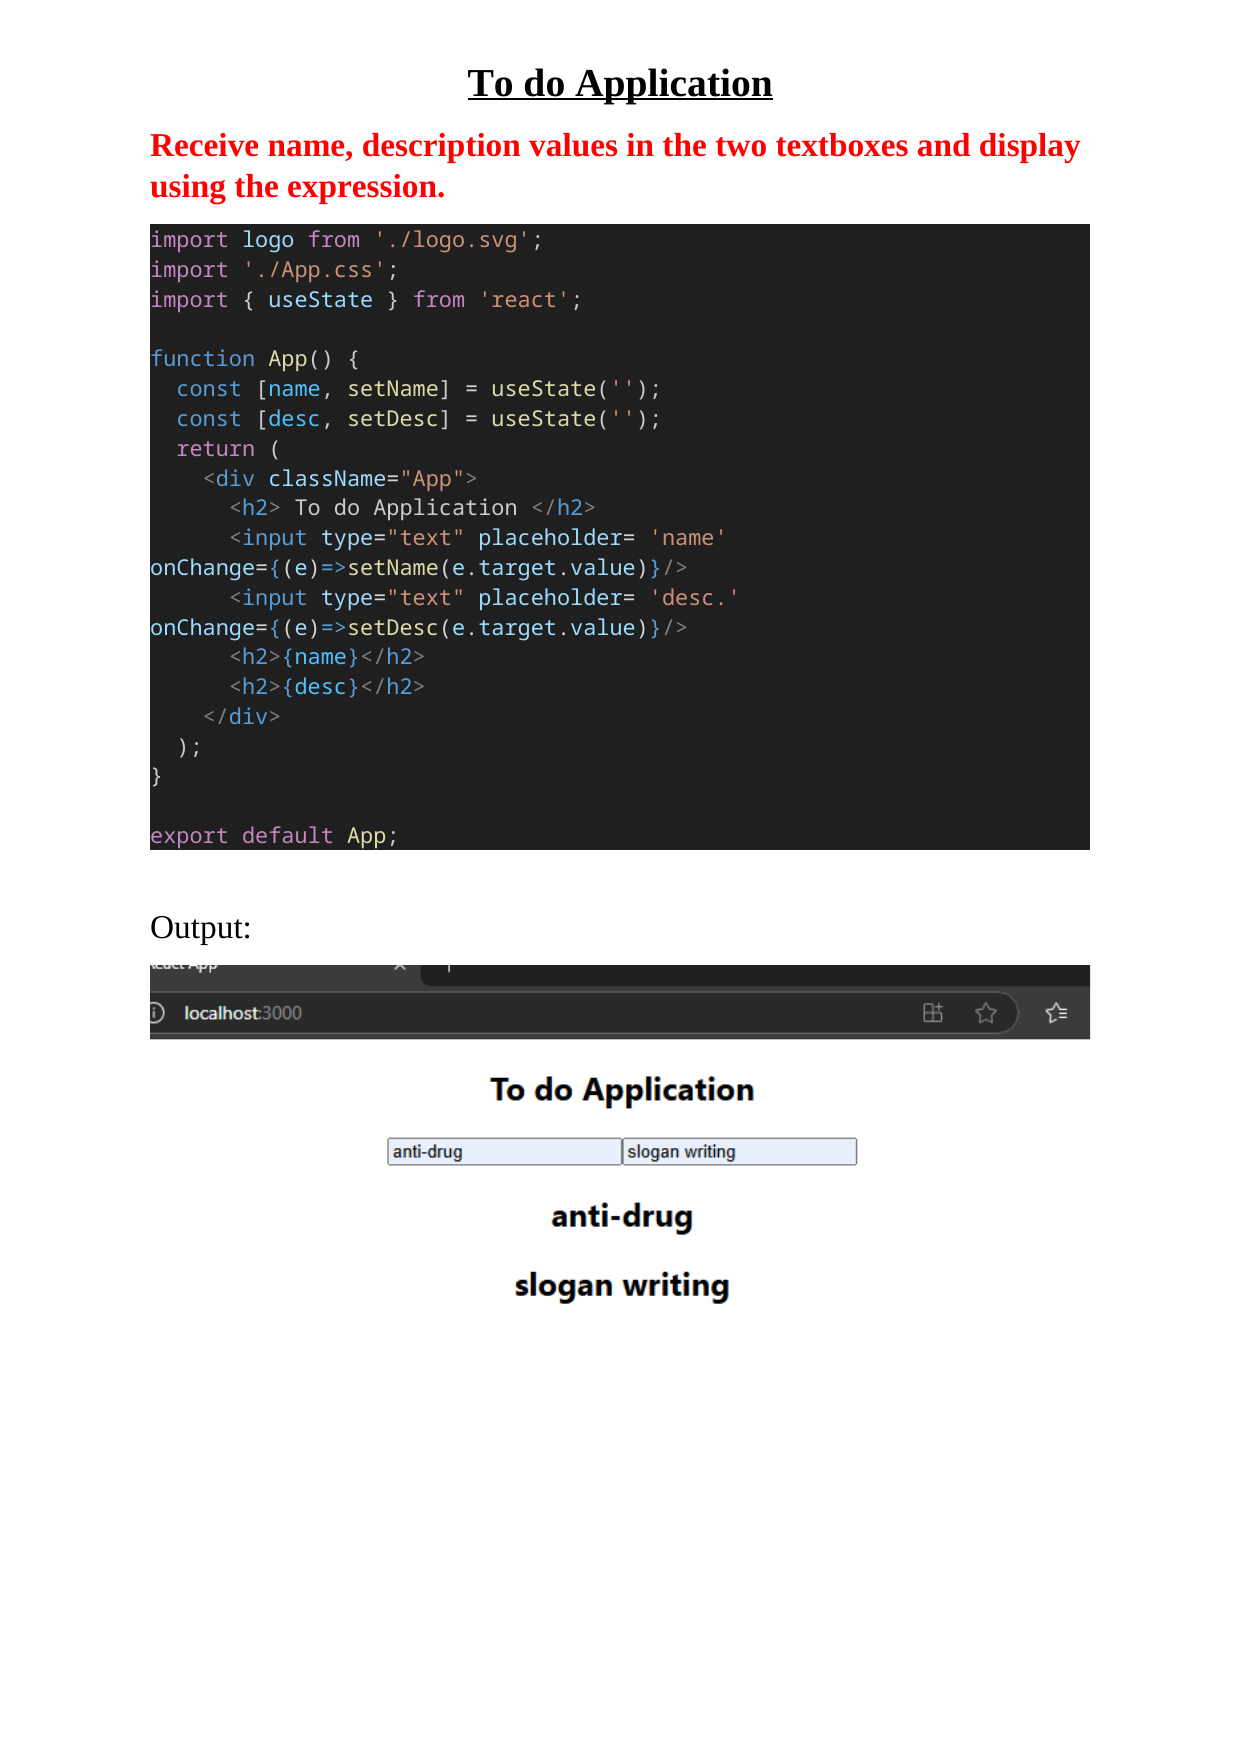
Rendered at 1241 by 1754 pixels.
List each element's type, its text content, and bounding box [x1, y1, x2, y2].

text ); [150, 731, 1090, 760]
text <input type="text" placeholder= 'name' onChange={(e)=>setName(e.target.value)}/> [150, 522, 1090, 582]
text const [name, setName] = useState(''); [150, 373, 1090, 403]
text </div> [150, 701, 1090, 731]
text <h2>{name}</h2> [150, 641, 1090, 671]
text const [desc, setDesc] = useState(''); [150, 403, 1090, 433]
text } [150, 760, 1090, 790]
text return ( [150, 433, 1090, 462]
text import { useState } from 'react'; [150, 284, 1090, 313]
text Receive name, description values in the two textboxes and display using the expression. [150, 125, 1090, 204]
text To do Application [150, 59, 1090, 104]
text Output: [150, 908, 1090, 946]
text <input type="text" placeholder= 'desc.' onChange={(e)=>setDesc(e.target.value)}/> [150, 582, 1090, 641]
text import './App.css'; [150, 254, 1090, 284]
text <h2> To do Application </h2> [150, 492, 1090, 522]
picture [150, 965, 1091, 1373]
text function App() { [150, 343, 1090, 373]
text import logo from './logo.svg'; [150, 224, 1090, 254]
text export default App; [150, 820, 1090, 850]
text <div className="App"> [150, 462, 1090, 492]
text <h2>{desc}</h2> [150, 671, 1090, 701]
